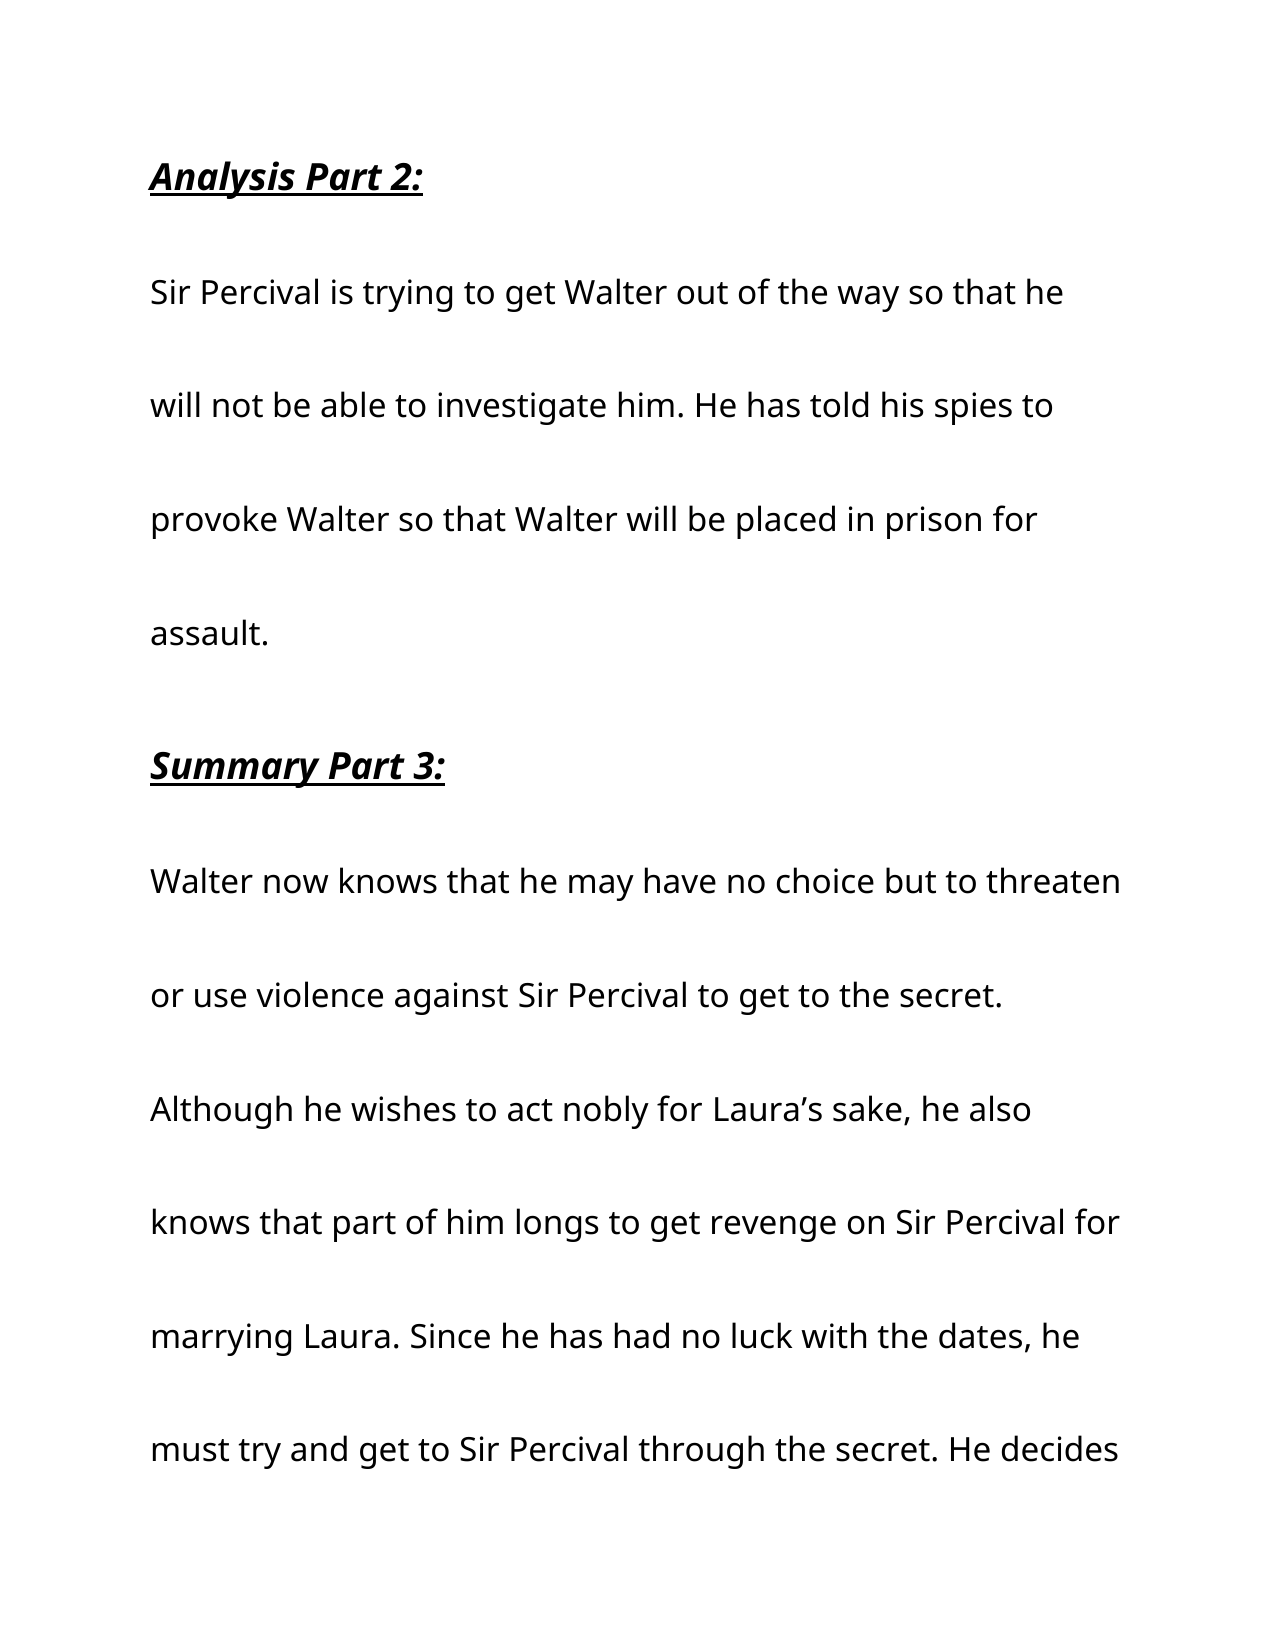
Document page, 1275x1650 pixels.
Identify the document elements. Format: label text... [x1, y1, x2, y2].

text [150, 858, 1125, 1471]
text Analysis Part 2: [150, 150, 1125, 201]
text Summary Part 3: [150, 739, 1125, 791]
text Sir Percival is trying to get Walter out of the way so that he will not be able to investigate him. He has told his spies to provoke Walter so that Walter will be placed in prison for assault. [150, 269, 1125, 655]
